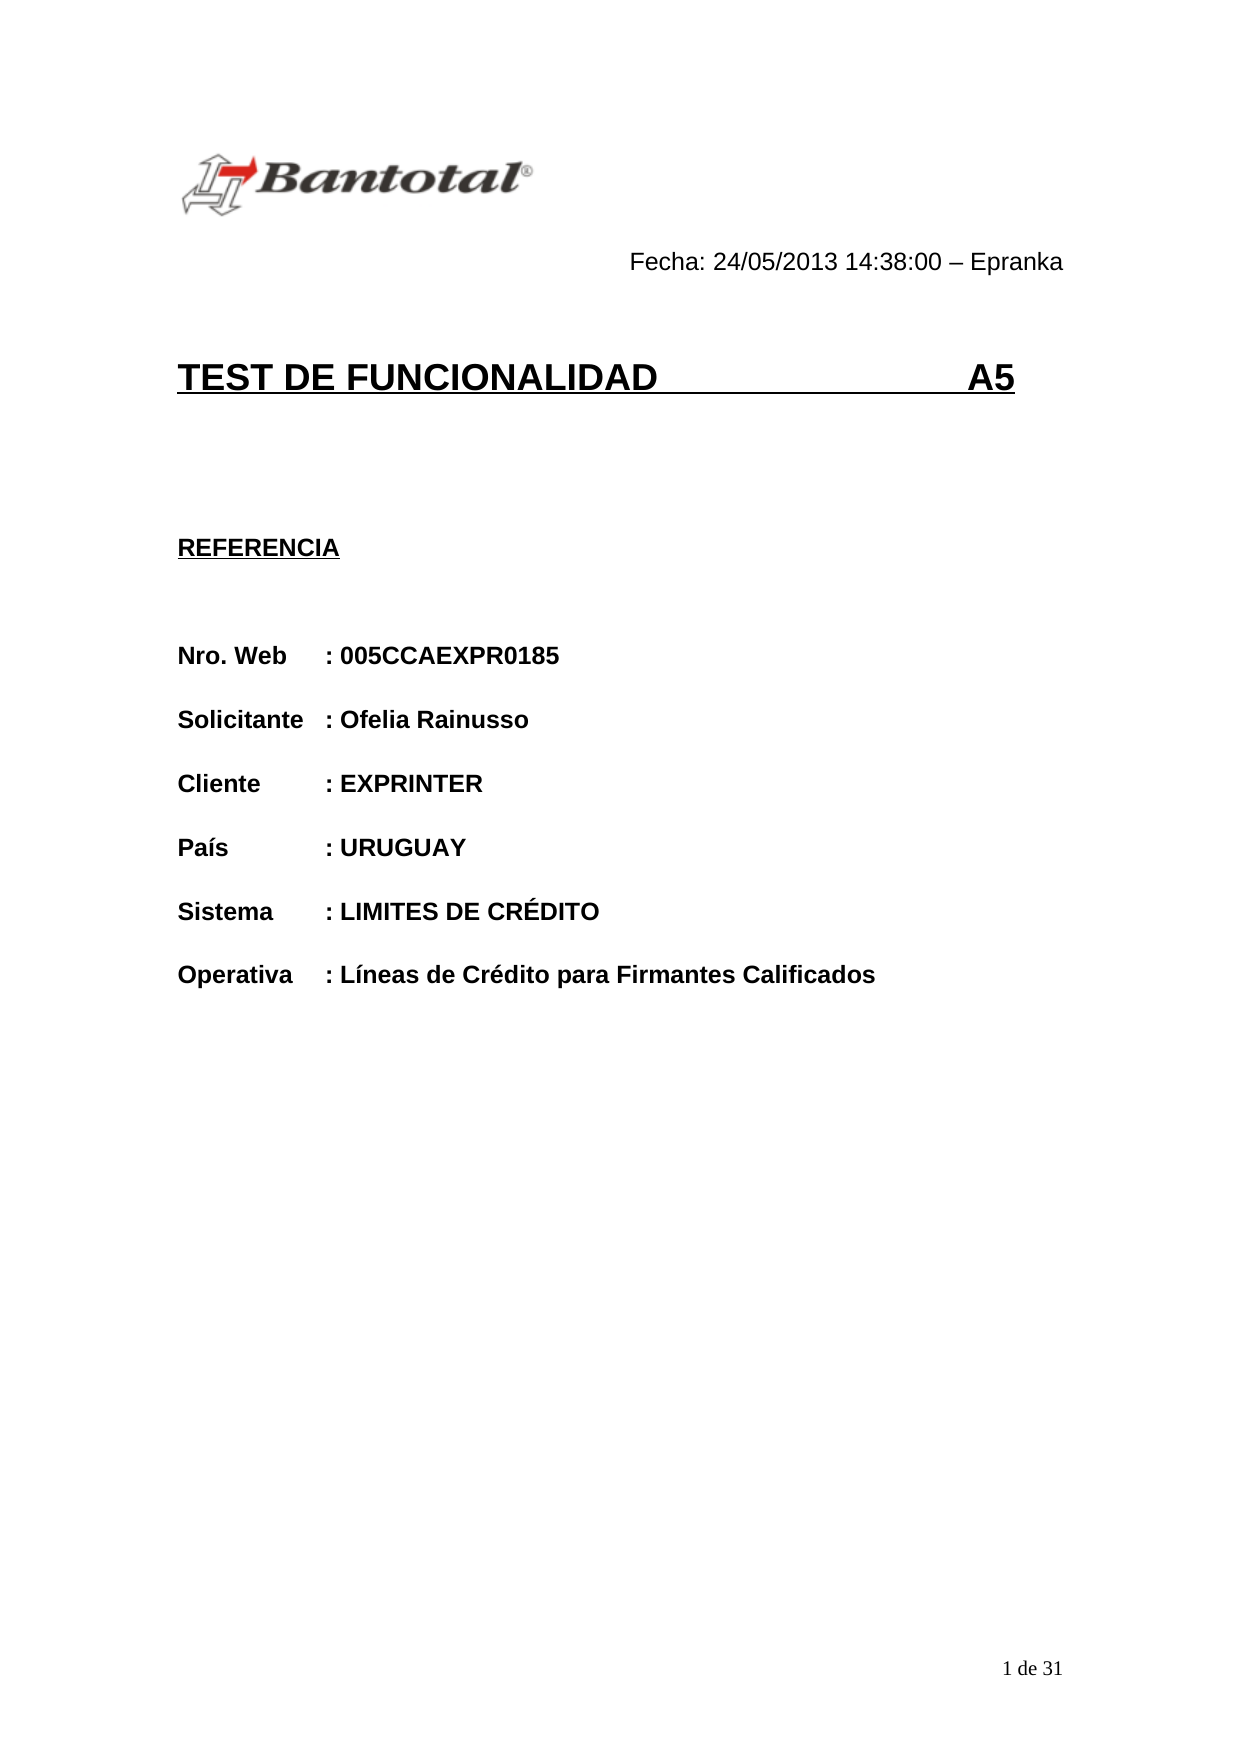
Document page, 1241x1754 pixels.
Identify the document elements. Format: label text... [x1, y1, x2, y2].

text Solicitante : Ofelia Rainusso [177, 704, 1063, 733]
text País : URUGUAY [177, 832, 1063, 861]
text Operativa : Líneas de Crédito para Firmantes Calificados [177, 960, 1063, 989]
text Sistema : LIMITES DE CRÉDITO [177, 896, 1063, 925]
text Cliente : EXPRINTER [177, 768, 1063, 797]
text REFERENCIA [177, 533, 1063, 562]
text TEST DE FUNCIONALIDAD A5 [177, 355, 1063, 398]
text Nro. Web : 005CCAEXPR0185 [177, 641, 1063, 669]
text Fecha: 24/05/2013 14:38:00 – Epranka [177, 247, 1063, 276]
picture [177, 147, 540, 222]
